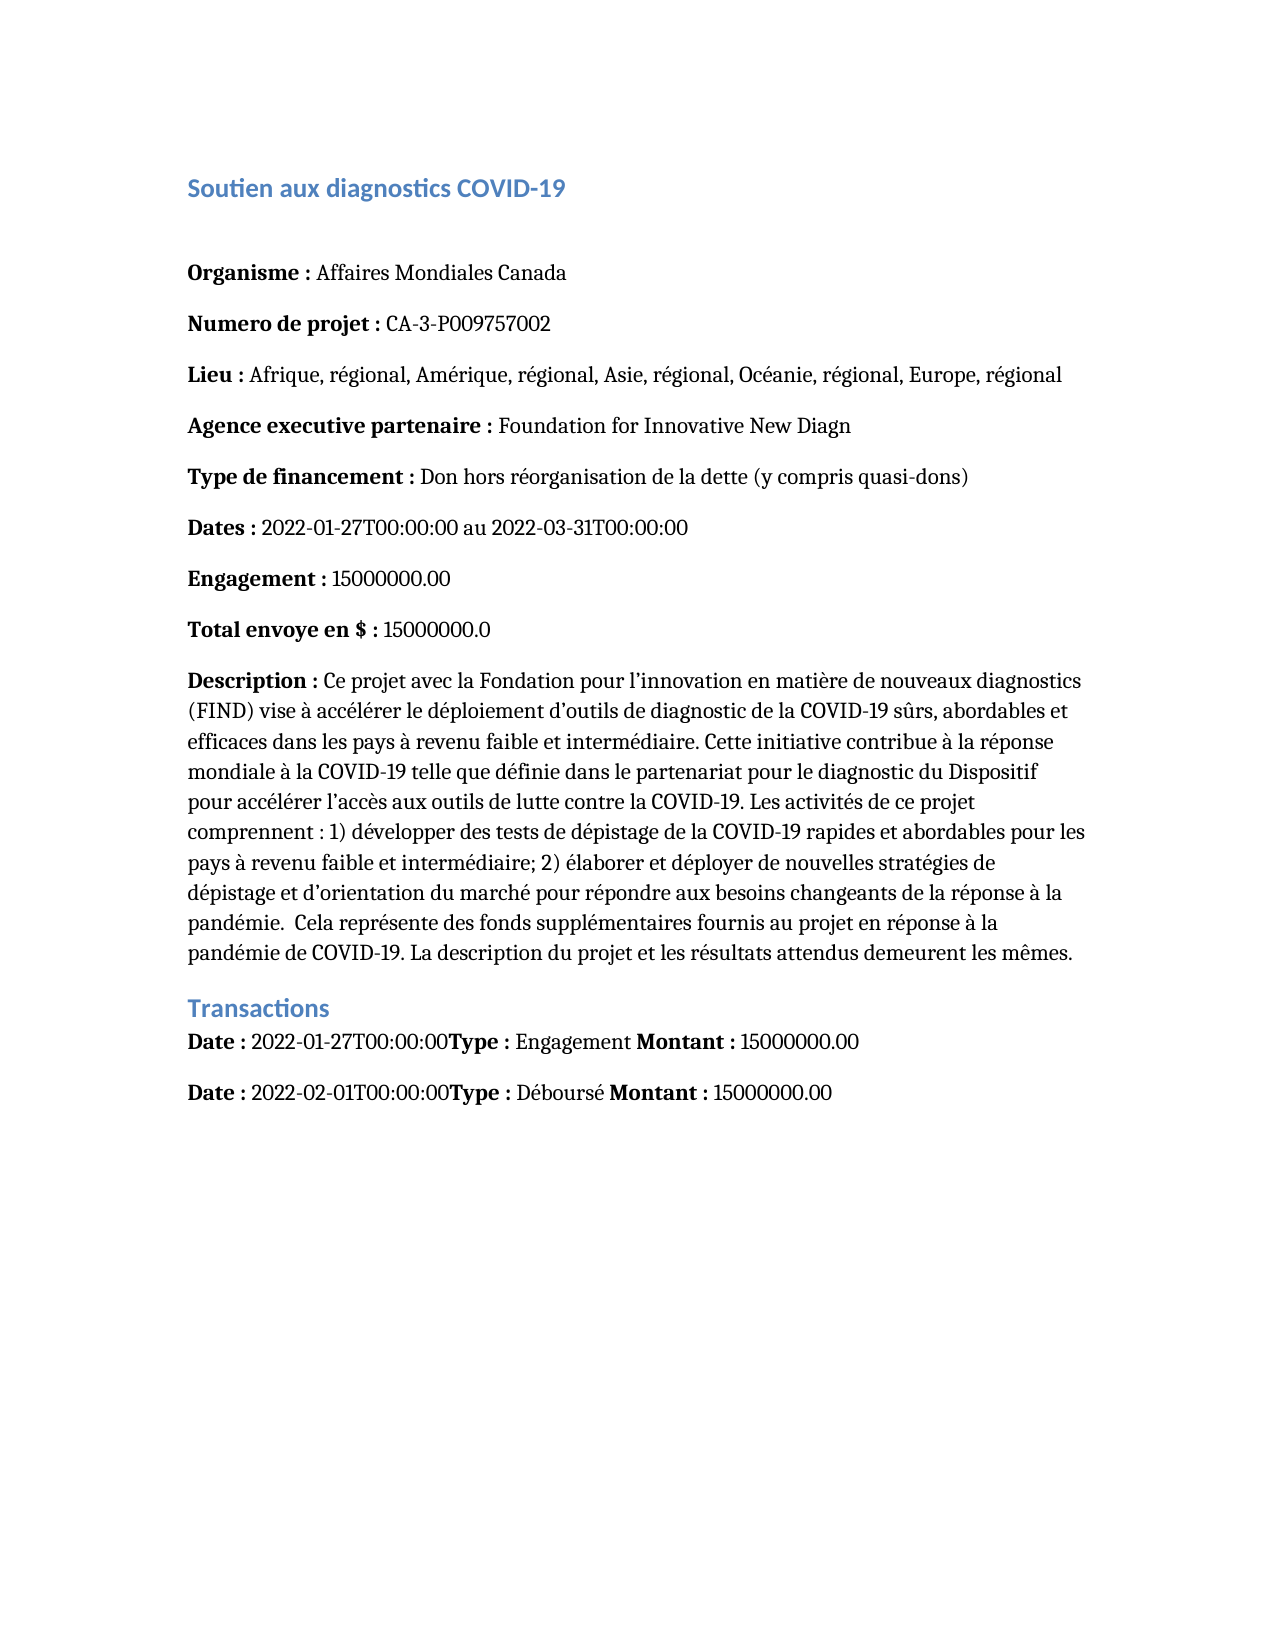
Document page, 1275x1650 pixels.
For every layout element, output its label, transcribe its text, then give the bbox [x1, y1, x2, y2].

text Engagement : 15000000.00 [187, 566, 1087, 592]
text Date : 2022-02-01T00:00:00Type : Déboursé Montant : 15000000.00 [187, 1080, 1087, 1106]
text Agence executive partenaire : Foundation for Innovative New Diagn [187, 413, 1087, 439]
text Type de financement : Don hors réorganisation de la dette (y compris quasi-dons) [187, 464, 1087, 490]
subtitle Soutien aux diagnostics COVID-19 [187, 171, 1087, 204]
text Numero de projet : CA-3-P009757002 [187, 311, 1087, 337]
text Description : Ce projet avec la Fondation pour l’innovation en matière de nouveaux diagnostics (FIND) vise à accélérer le déploiement d’outils de diagnostic de la COVID-19 sûrs, abordables et efficaces dans les pays à revenu faible et intermédiaire. Cette initiative contribue à la réponse mondiale à la COVID-19 telle que définie dans le partenariat pour le diagnostic du Dispositif pour accélérer l’accès aux outils de lutte contre la COVID-19. Les activités de ce projet comprennent : 1) développer des tests de dépistage de la COVID-19 rapides et abordables pour les pays à revenu faible et intermédiaire; 2) élaborer et déployer de nouvelles stratégies de dépistage et d’orientation du marché pour répondre aux besoins changeants de la réponse à la pandémie. Cela représente des fonds supplémentaires fournis au projet en réponse à la pandémie de COVID-19. La description du projet et les résultats attendus demeurent les mêmes. [187, 668, 1087, 966]
text Date : 2022-01-27T00:00:00Type : Engagement Montant : 15000000.00 [187, 1029, 1087, 1055]
text Total envoye en $ : 15000000.0 [187, 617, 1087, 643]
text Lieu : Afrique, régional, Amérique, régional, Asie, régional, Océanie, régional, Europe, régional [187, 362, 1087, 388]
text Organisme : Affaires Mondiales Canada [187, 260, 1087, 286]
subtitle Transactions [187, 991, 1087, 1024]
text Dates : 2022-01-27T00:00:00 au 2022-03-31T00:00:00 [187, 515, 1087, 541]
